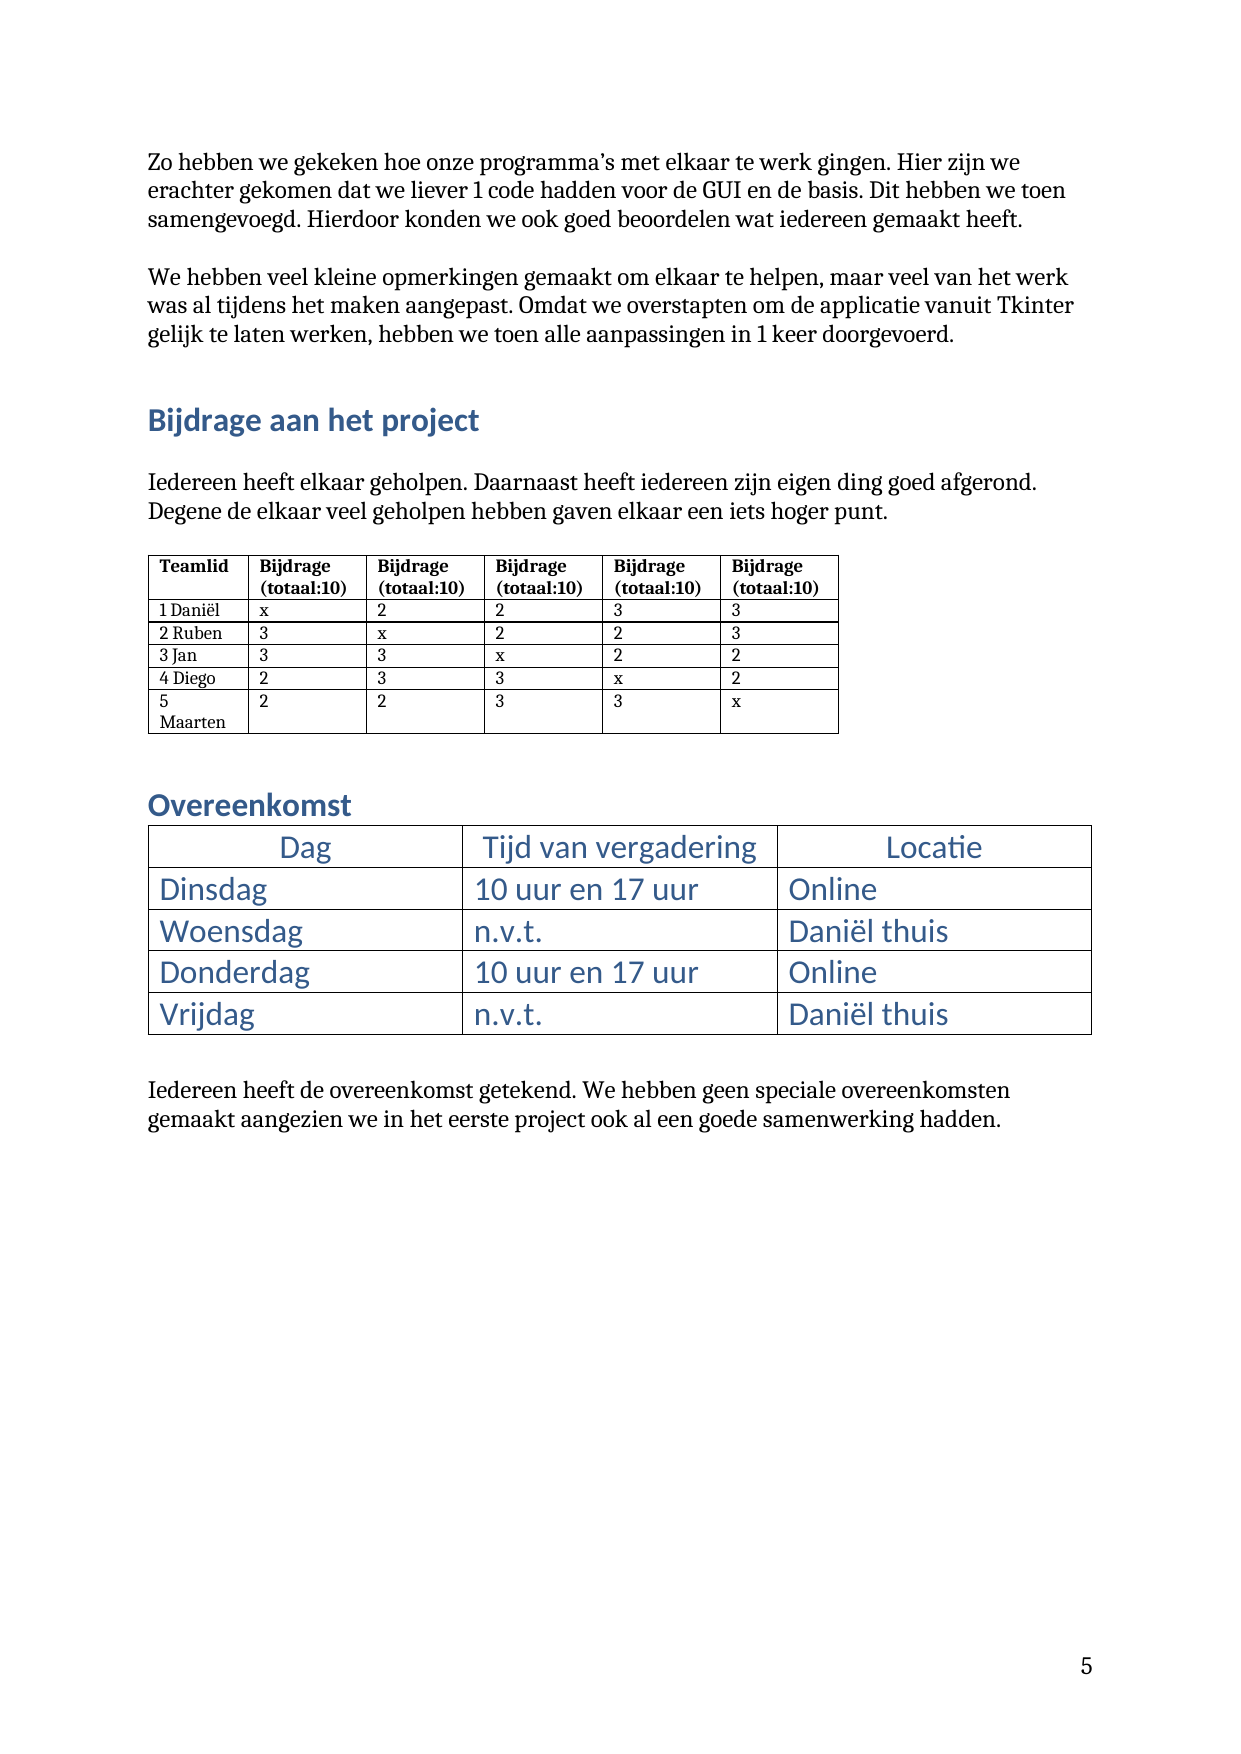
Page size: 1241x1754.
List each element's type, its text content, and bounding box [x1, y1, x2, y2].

table_cell 2 [485, 623, 602, 644]
text We hebben veel kleine opmerkingen gemaakt om elkaar te helpen, maar veel van het werk was al tijdens het maken aangepast. Omdat we overstapten om de applicatie vanuit Tkinter gelijk te laten werken, hebben we toen alle aanpassingen in 1 keer doorgevoerd. [148, 263, 1093, 349]
text Iedereen heeft elkaar geholpen. Daarnaast heeft iedereen zijn eigen ding goed afgerond. Degene de elkaar veel geholpen hebben gaven elkaar een iets hoger punt. [148, 468, 1093, 526]
text Zo hebben we gekeken hoe onze programma’s met elkaar te werk gingen. Hier zijn we erachter gekomen dat we liever 1 code hadden voor de GUI en de basis. Dit hebben we toen samengevoegd. Hierdoor konden we ook goed beoordelen wat iedereen gemaakt heeft. [148, 148, 1093, 234]
table_cell Woensdag [149, 910, 462, 950]
text Iedereen heeft de overeenkomst getekend. We hebben geen speciale overeenkomsten gemaakt aangezien we in het eerste project ook al een goede samenwerking hadden. [148, 1076, 1093, 1133]
table_cell 3 [367, 645, 484, 667]
table_cell 2 [485, 600, 602, 621]
table_cell Vrijdag [149, 993, 462, 1034]
table_cell 3 [485, 690, 602, 733]
table_header Bijdrage (totaal:10) [249, 556, 366, 599]
table_cell 1 Daniël [149, 600, 248, 621]
table_cell Donderdag [149, 951, 462, 992]
table_header Bijdrage (totaal:10) [485, 556, 602, 599]
table_cell Daniël thuis [778, 993, 1091, 1034]
table_cell 2 [249, 668, 366, 689]
table_header Bijdrage (totaal:10) [603, 556, 720, 599]
table_cell x [485, 645, 602, 667]
table_cell 3 [249, 645, 366, 667]
table_header Bijdrage (totaal:10) [367, 556, 484, 599]
table_cell Online [778, 951, 1091, 992]
table_cell n.v.t. [463, 910, 777, 950]
table_cell 10 uur en 17 uur [463, 868, 777, 909]
table_header Dag [149, 826, 462, 867]
table_cell n.v.t. [463, 993, 777, 1034]
table_cell 3 [485, 668, 602, 689]
table_cell x [249, 600, 366, 621]
table_header Tijd van vergadering [463, 826, 777, 867]
table_cell 2 [249, 690, 366, 733]
subtitle Overeenkomst [148, 784, 1093, 825]
table_cell Online [778, 868, 1091, 909]
table_cell 2 [367, 690, 484, 733]
table_cell 3 [603, 600, 720, 621]
table_cell Dinsdag [149, 868, 462, 909]
table_cell 3 Jan [149, 645, 248, 667]
table_cell 2 [367, 600, 484, 621]
table_cell 3 [721, 623, 838, 644]
table_cell x [603, 668, 720, 689]
table_cell 2 [603, 645, 720, 667]
table_cell 10 uur en 17 uur [463, 951, 777, 992]
table_cell Daniël thuis [778, 910, 1091, 950]
table_header Bijdrage (totaal:10) [721, 556, 838, 599]
table_cell x [367, 623, 484, 644]
table_cell 2 [721, 668, 838, 689]
table_cell x [721, 690, 838, 733]
table_cell 3 [367, 668, 484, 689]
table_cell 2 [721, 645, 838, 667]
table_cell 2 [603, 623, 720, 644]
table_cell 3 [249, 623, 366, 644]
table_cell 3 [603, 690, 720, 733]
table_header Teamlid [149, 556, 248, 599]
table_cell 2 Ruben [149, 623, 248, 644]
subtitle Bijdrage aan het project [148, 399, 1093, 439]
table_header Locatie [778, 826, 1091, 867]
table_cell 3 [721, 600, 838, 621]
table_cell 4 Diego [149, 668, 248, 689]
table_cell 5 Maarten [149, 690, 248, 733]
